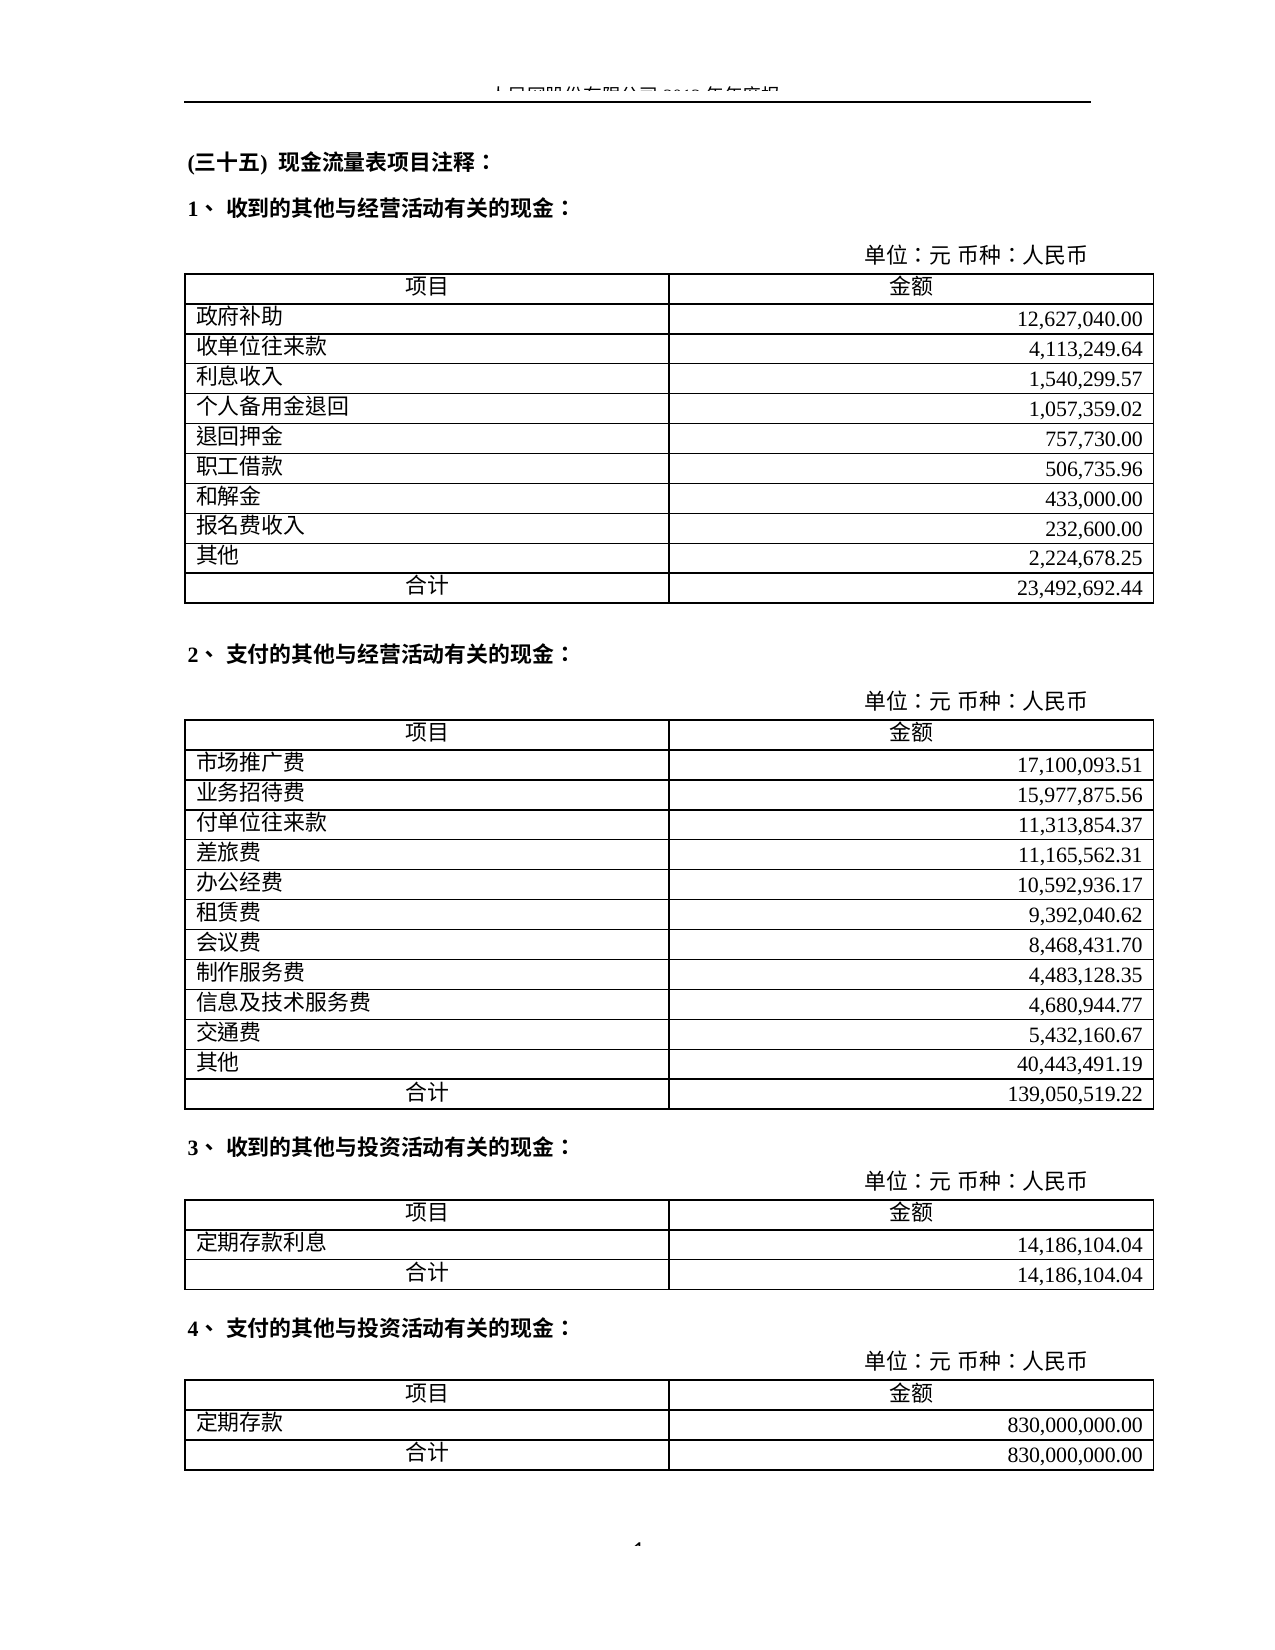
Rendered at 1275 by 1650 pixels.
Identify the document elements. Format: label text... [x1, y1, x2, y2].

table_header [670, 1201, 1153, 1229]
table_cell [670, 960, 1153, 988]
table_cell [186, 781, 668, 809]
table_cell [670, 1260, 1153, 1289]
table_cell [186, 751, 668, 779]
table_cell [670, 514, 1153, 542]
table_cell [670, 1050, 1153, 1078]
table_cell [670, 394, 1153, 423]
subtitle 2、 支付的其他与经营活动有关的现金： [187, 639, 1100, 669]
subtitle (三十五) 现金流量表项目注释： [187, 147, 1100, 177]
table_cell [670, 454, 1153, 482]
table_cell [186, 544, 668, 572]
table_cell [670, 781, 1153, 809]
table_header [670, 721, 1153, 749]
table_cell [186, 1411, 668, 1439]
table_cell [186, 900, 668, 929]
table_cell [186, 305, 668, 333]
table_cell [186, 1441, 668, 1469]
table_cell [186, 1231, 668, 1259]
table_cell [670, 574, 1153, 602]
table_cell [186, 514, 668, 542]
text 单位：元 币种：人民币 [173, 239, 1088, 269]
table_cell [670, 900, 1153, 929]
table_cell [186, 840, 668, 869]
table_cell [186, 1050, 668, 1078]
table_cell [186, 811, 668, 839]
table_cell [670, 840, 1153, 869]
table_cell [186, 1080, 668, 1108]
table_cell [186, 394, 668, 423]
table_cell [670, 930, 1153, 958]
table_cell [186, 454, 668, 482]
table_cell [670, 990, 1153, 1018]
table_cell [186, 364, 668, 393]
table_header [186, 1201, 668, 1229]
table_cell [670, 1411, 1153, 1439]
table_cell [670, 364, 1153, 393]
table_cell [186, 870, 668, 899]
text 单位：元 币种：人民币 [173, 1166, 1088, 1195]
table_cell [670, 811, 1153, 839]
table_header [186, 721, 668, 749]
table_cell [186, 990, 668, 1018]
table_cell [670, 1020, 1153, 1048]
text 单位：元 币种：人民币 [173, 686, 1088, 716]
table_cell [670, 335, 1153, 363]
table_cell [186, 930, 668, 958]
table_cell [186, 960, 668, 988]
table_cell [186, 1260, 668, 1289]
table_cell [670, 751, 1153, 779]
subtitle 3、 收到的其他与投资活动有关的现金： [187, 1132, 1100, 1162]
subtitle 4、 支付的其他与投资活动有关的现金： [187, 1313, 1100, 1342]
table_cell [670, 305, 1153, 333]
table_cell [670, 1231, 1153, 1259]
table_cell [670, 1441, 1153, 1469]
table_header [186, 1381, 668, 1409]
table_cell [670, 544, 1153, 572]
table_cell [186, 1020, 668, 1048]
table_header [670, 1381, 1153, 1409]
text 1、 收到的其他与经营活动有关的现金： [187, 193, 1100, 223]
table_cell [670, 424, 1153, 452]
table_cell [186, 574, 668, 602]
text 单位：元 币种：人民币 [173, 1346, 1088, 1376]
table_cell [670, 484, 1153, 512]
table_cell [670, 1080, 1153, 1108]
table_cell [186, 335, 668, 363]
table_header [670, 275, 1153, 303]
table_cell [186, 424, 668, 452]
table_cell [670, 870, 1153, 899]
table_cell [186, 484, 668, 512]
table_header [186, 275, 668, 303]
